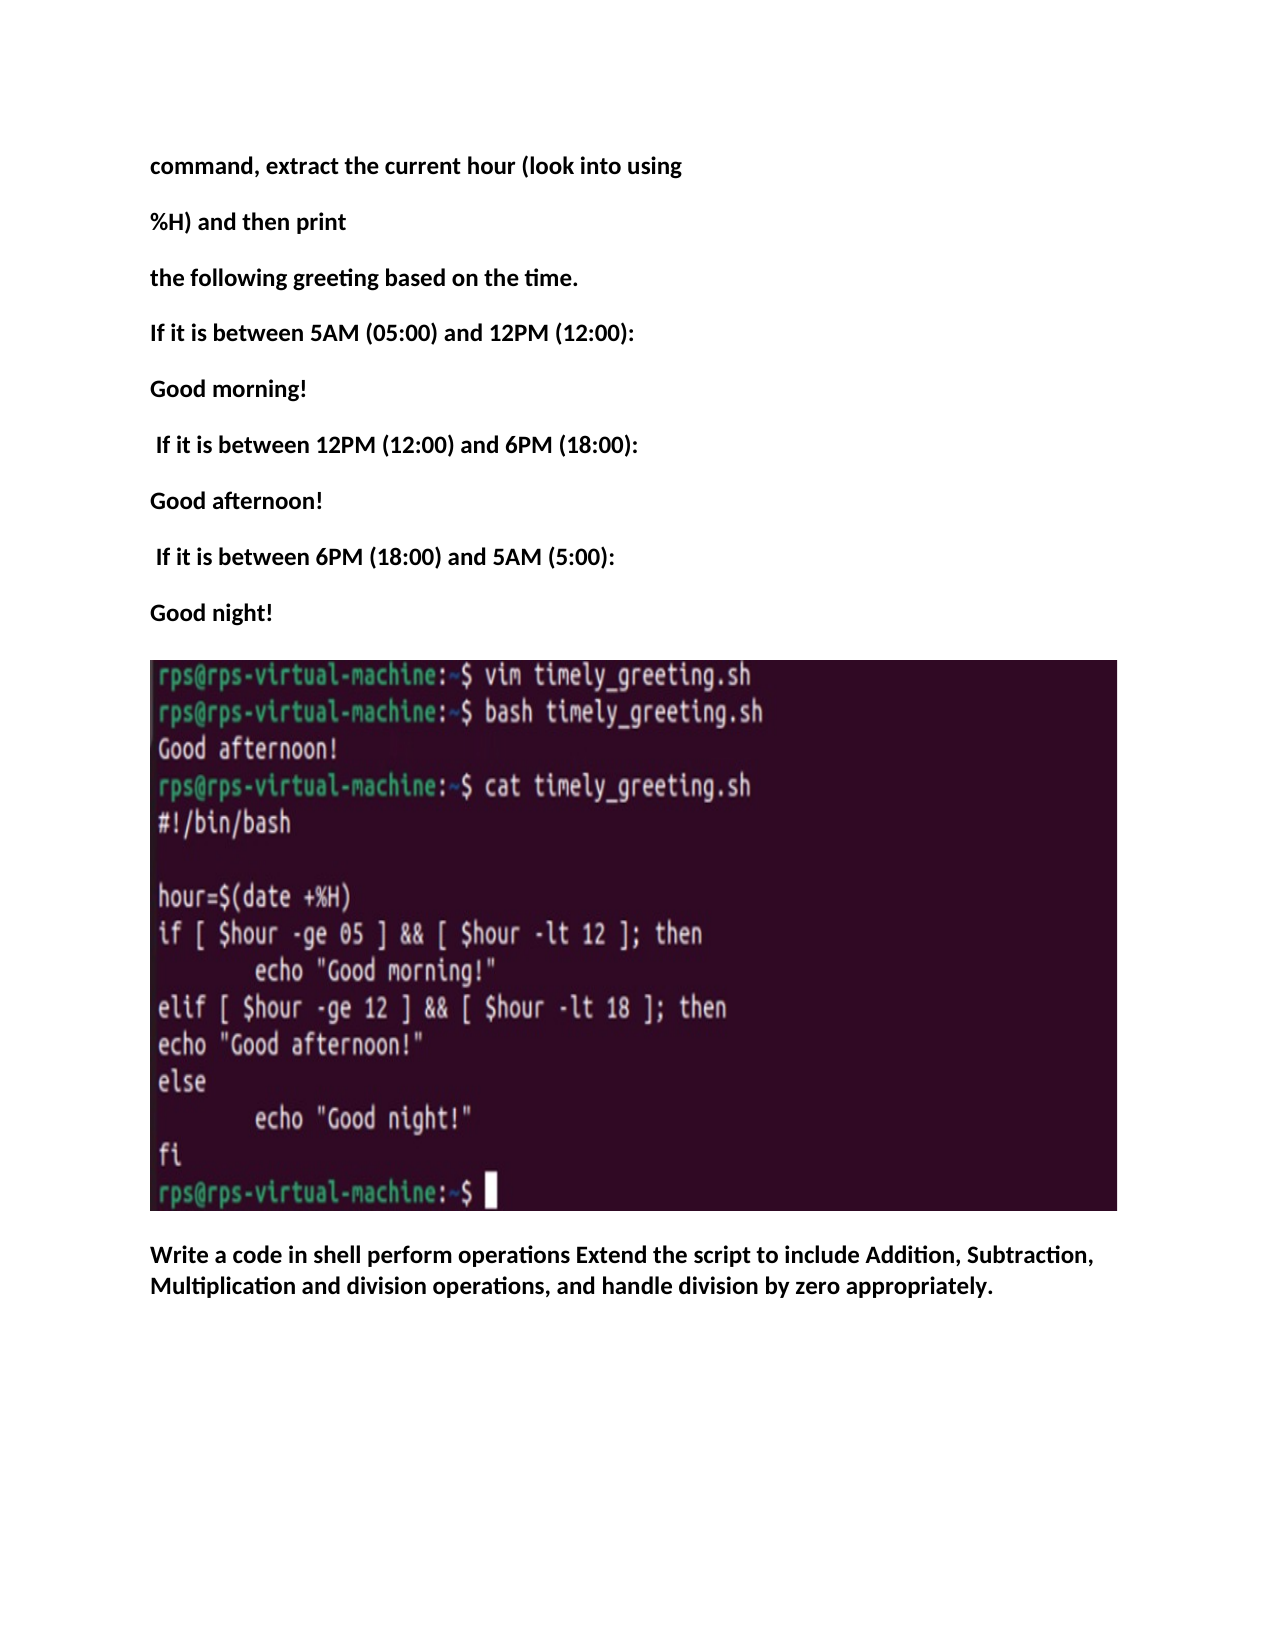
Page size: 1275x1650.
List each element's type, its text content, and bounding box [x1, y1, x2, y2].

picture [150, 660, 1118, 1211]
text Good afternoon! [150, 485, 1125, 516]
text Good night! [150, 597, 1125, 627]
text command, extract the current hour (look into using [150, 150, 1125, 181]
text If it is between 6PM (18:00) and 5AM (5:00): [150, 541, 1125, 571]
text the following greeting based on the time. [150, 262, 1125, 292]
text %H) and then print [150, 206, 1125, 236]
text Good morning! [150, 373, 1125, 404]
text Write a code in shell perform operations Extend the script to include Addition, Subtraction, Multiplication and division operations, and handle division by zero appropriately. [150, 1239, 1125, 1300]
text If it is between 5AM (05:00) and 12PM (12:00): [150, 317, 1125, 348]
text If it is between 12PM (12:00) and 6PM (18:00): [150, 429, 1125, 460]
